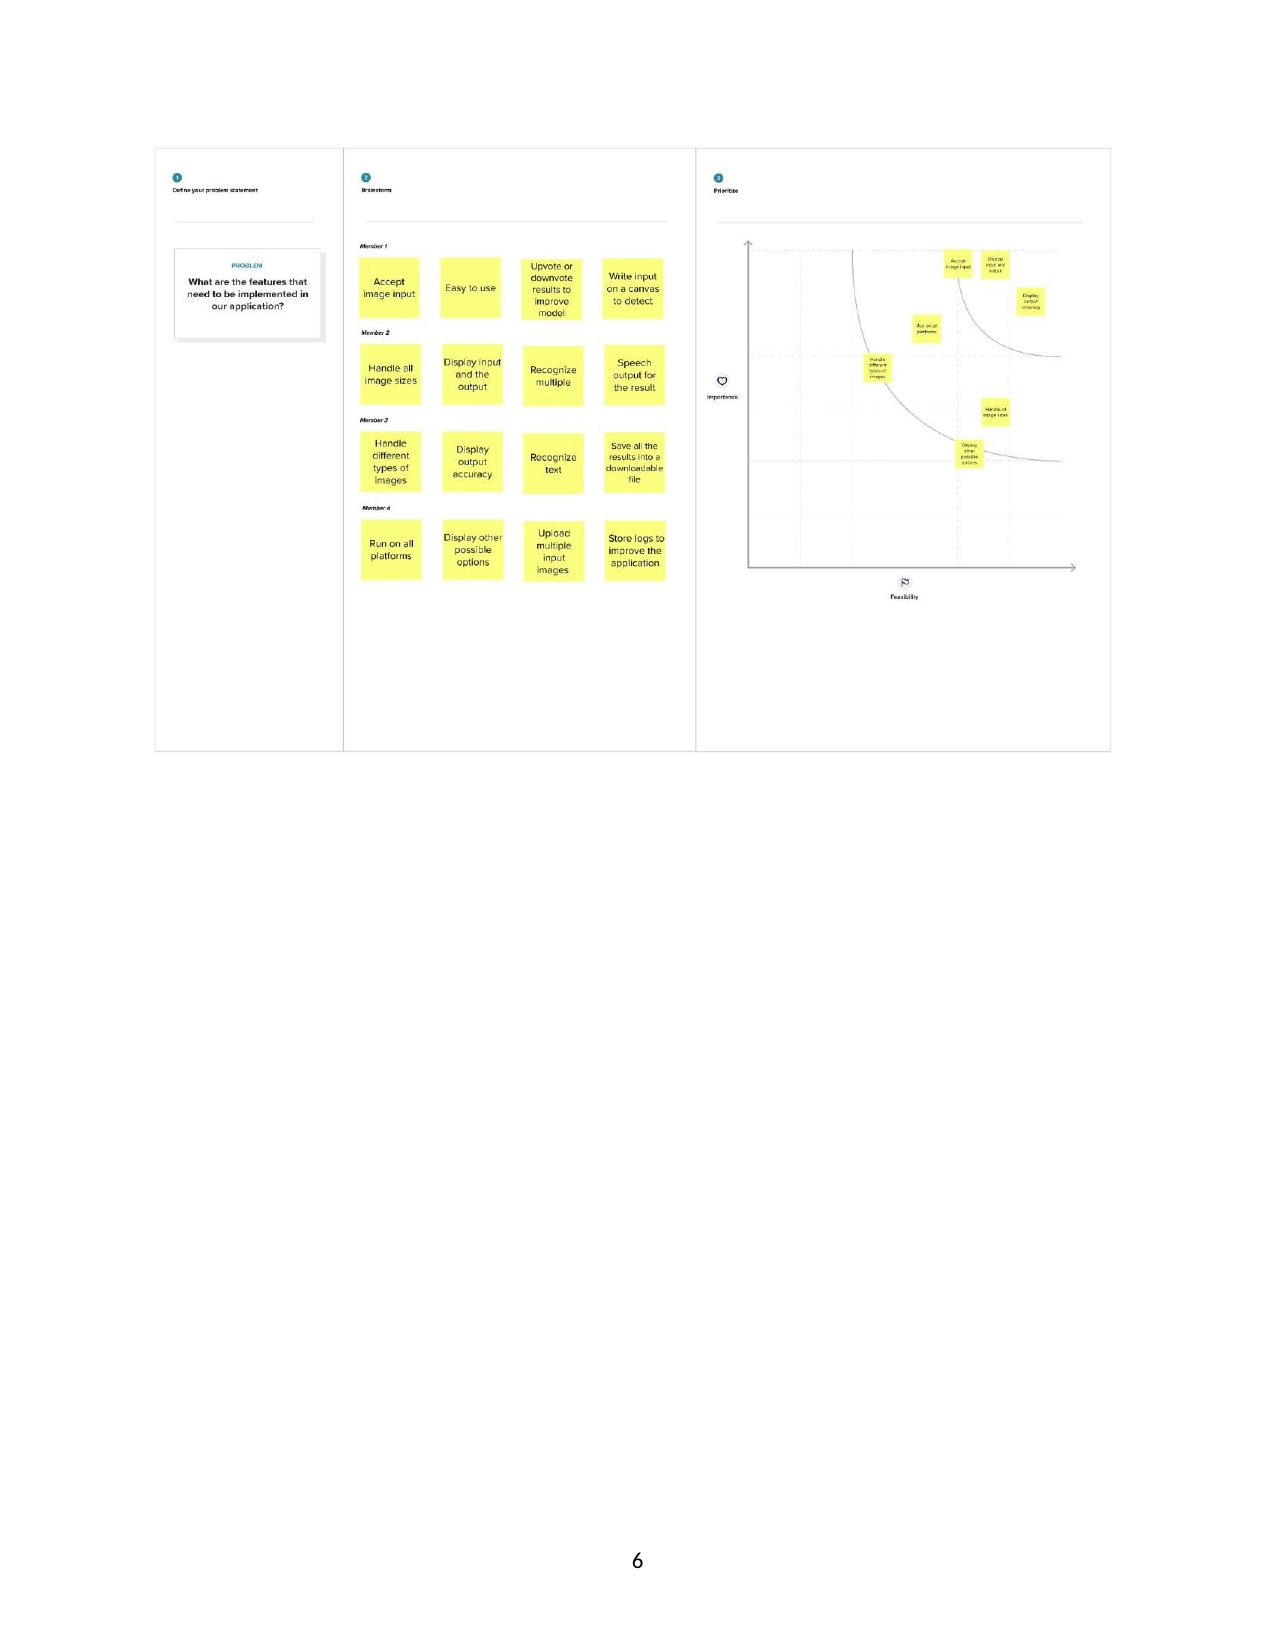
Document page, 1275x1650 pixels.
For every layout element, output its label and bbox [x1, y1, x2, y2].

picture [153, 146, 1112, 753]
